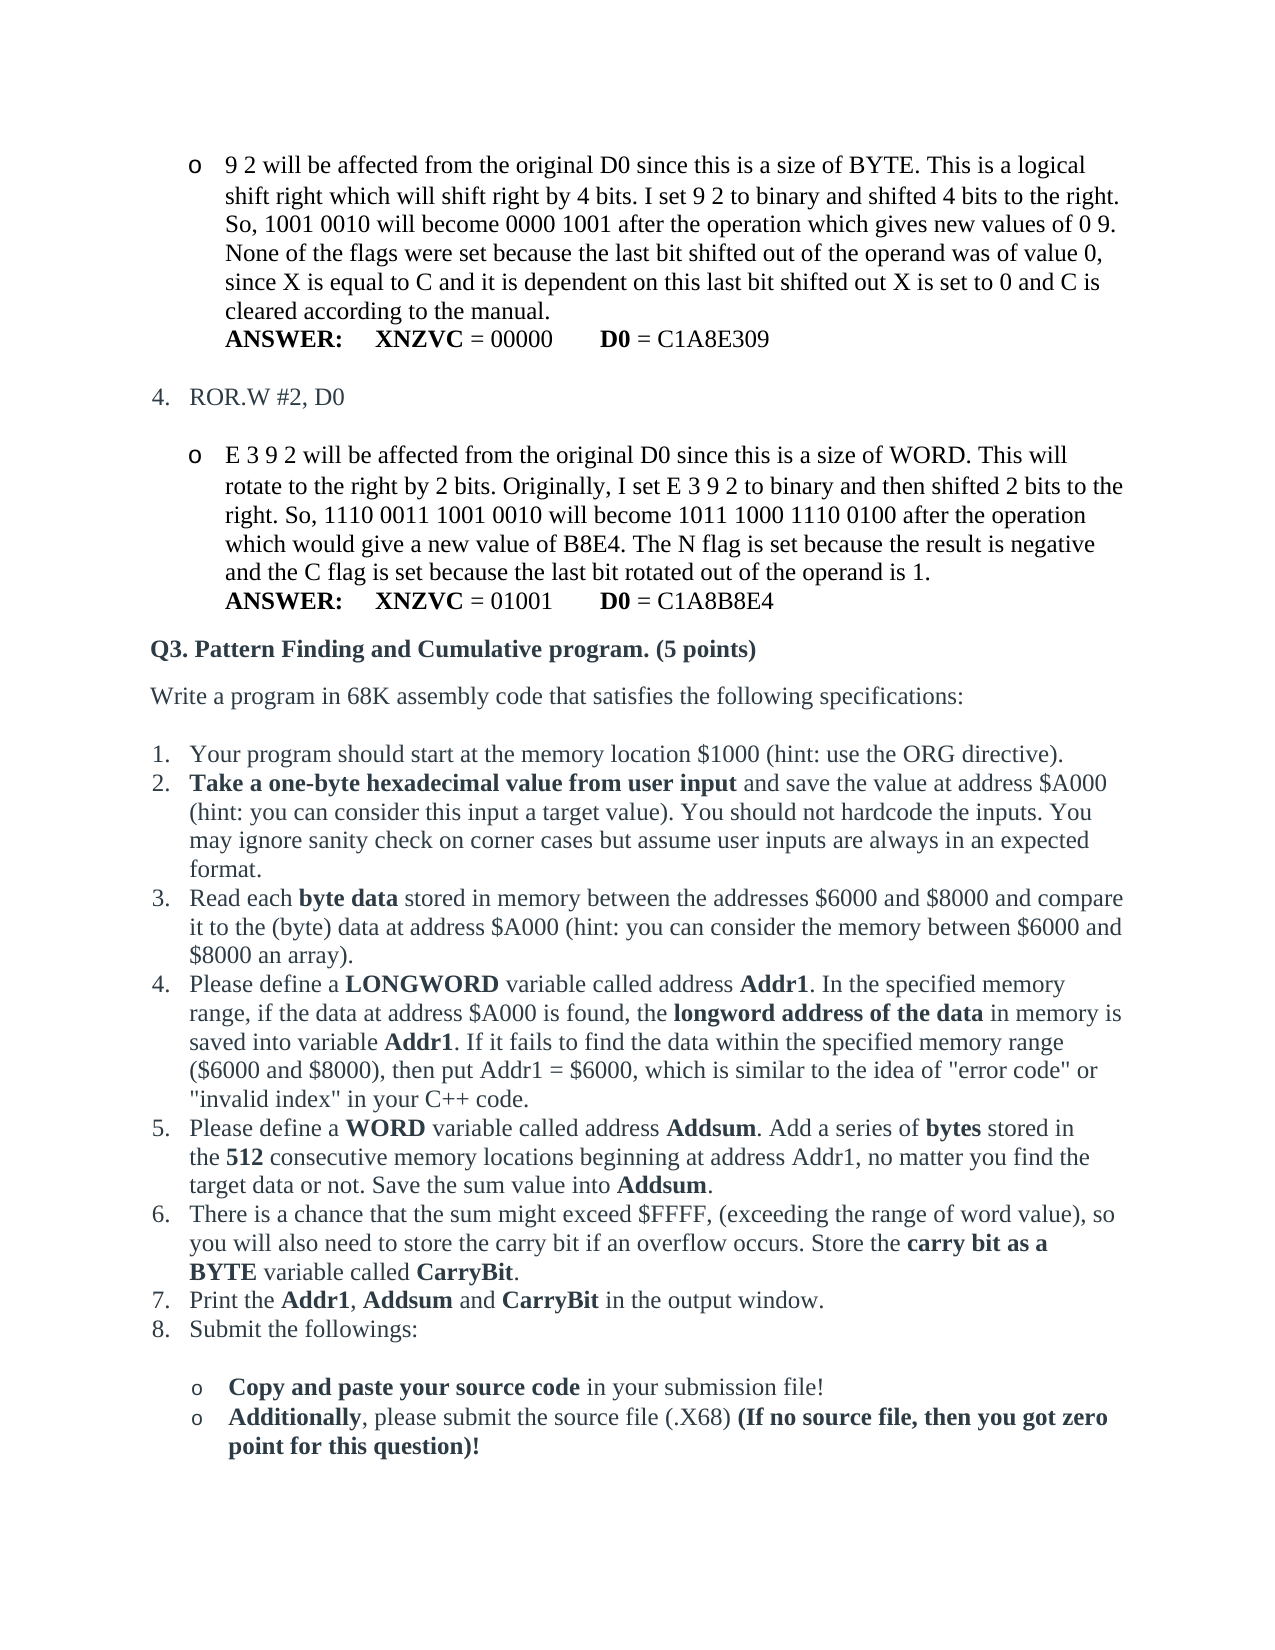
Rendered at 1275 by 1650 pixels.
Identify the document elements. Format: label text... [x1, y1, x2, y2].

list E 3 9 2 will be affected from the original D0 since this is a size of WORD. This will rotate to the right by 2 bits. Originally, I set E 3 9 2 to binary and then shifted 2 bits to the right. So, 1110 0011 1001 0010 will become 1011 1000 1110 0100 after the operation which would give a new value of B8E4. The N flag is set because the result is negative and the C flag is set because the last bit rotated out of the operand is 1. [187, 440, 1125, 586]
list 9 2 will be affected from the original D0 since this is a size of BYTE. This is a logical shift right which will shift right by 4 bits. I set 9 2 to binary and shifted 4 bits to the right. So, 1001 0010 will become 0000 1001 after the operation which gives new values of 0 9. None of the flags were set because the last bit shifted out of the operand was of value 0, since X is equal to C and it is dependent on this last bit shifted out X is set to 0 and C is cleared according to the manual. [187, 150, 1125, 324]
list Read each byte data stored in memory between the addresses $6000 and $8000 and compare it to the (byte) data at address $A000 (hint: you can consider the memory between $6000 and $8000 an array). [152, 883, 1125, 969]
text ANSWER: XNZVC = 01001 D0 = C1A8B8E4 [150, 586, 1125, 615]
list Additionally, please submit the source file (.X68) (If no source file, then you got zero point for this question)! [191, 1402, 1125, 1460]
list ANSWER: XNZVC = 00000 D0 = C1A8E309 [225, 324, 1125, 353]
list Print the Addr1, Addsum and CarryBit in the output window. [152, 1285, 1125, 1314]
list ROR.W #2, D0 [152, 382, 1125, 411]
list Take a one-byte hexadecimal value from user input and save the value at address $A000 (hint: you can consider this input a target value). You should not hardcode the inputs. You may ignore sanity check on corner cases but assume user inputs are always in an expected format. [152, 768, 1125, 883]
list There is a chance that the sum might exceed $FFFF, (exceeding the range of word value), so you will also need to store the carry bit if an overflow occurs. Store the carry bit as a BYTE variable called CarryBit. [152, 1199, 1125, 1285]
text Write a program in 68K assembly code that satisfies the following specifications: [150, 681, 1125, 710]
list Your program should start at the memory location $1000 (hint: use the ORG directive). [152, 739, 1125, 768]
list Please define a WORD variable called address Addsum. Add a series of bytes stored in the 512 consecutive memory locations beginning at address Addr1, no matter you find the target data or not. Save the sum value into Addsum. [152, 1113, 1125, 1199]
list Please define a LONGWORD variable called address Addr1. In the specified memory range, if the data at address $A000 is found, the longword address of the data in memory is saved into variable Addr1. If it fails to find the data within the specified memory range ($6000 and $8000), then put Addr1 = $6000, which is similar to the idea of "error code" or "invalid index" in your C++ code. [152, 969, 1125, 1113]
list Copy and paste your source code in your submission file! [191, 1372, 1125, 1402]
list Submit the followings: [152, 1314, 1125, 1343]
text Q3. Pattern Finding and Cumulative program. (5 points) [150, 634, 1125, 662]
